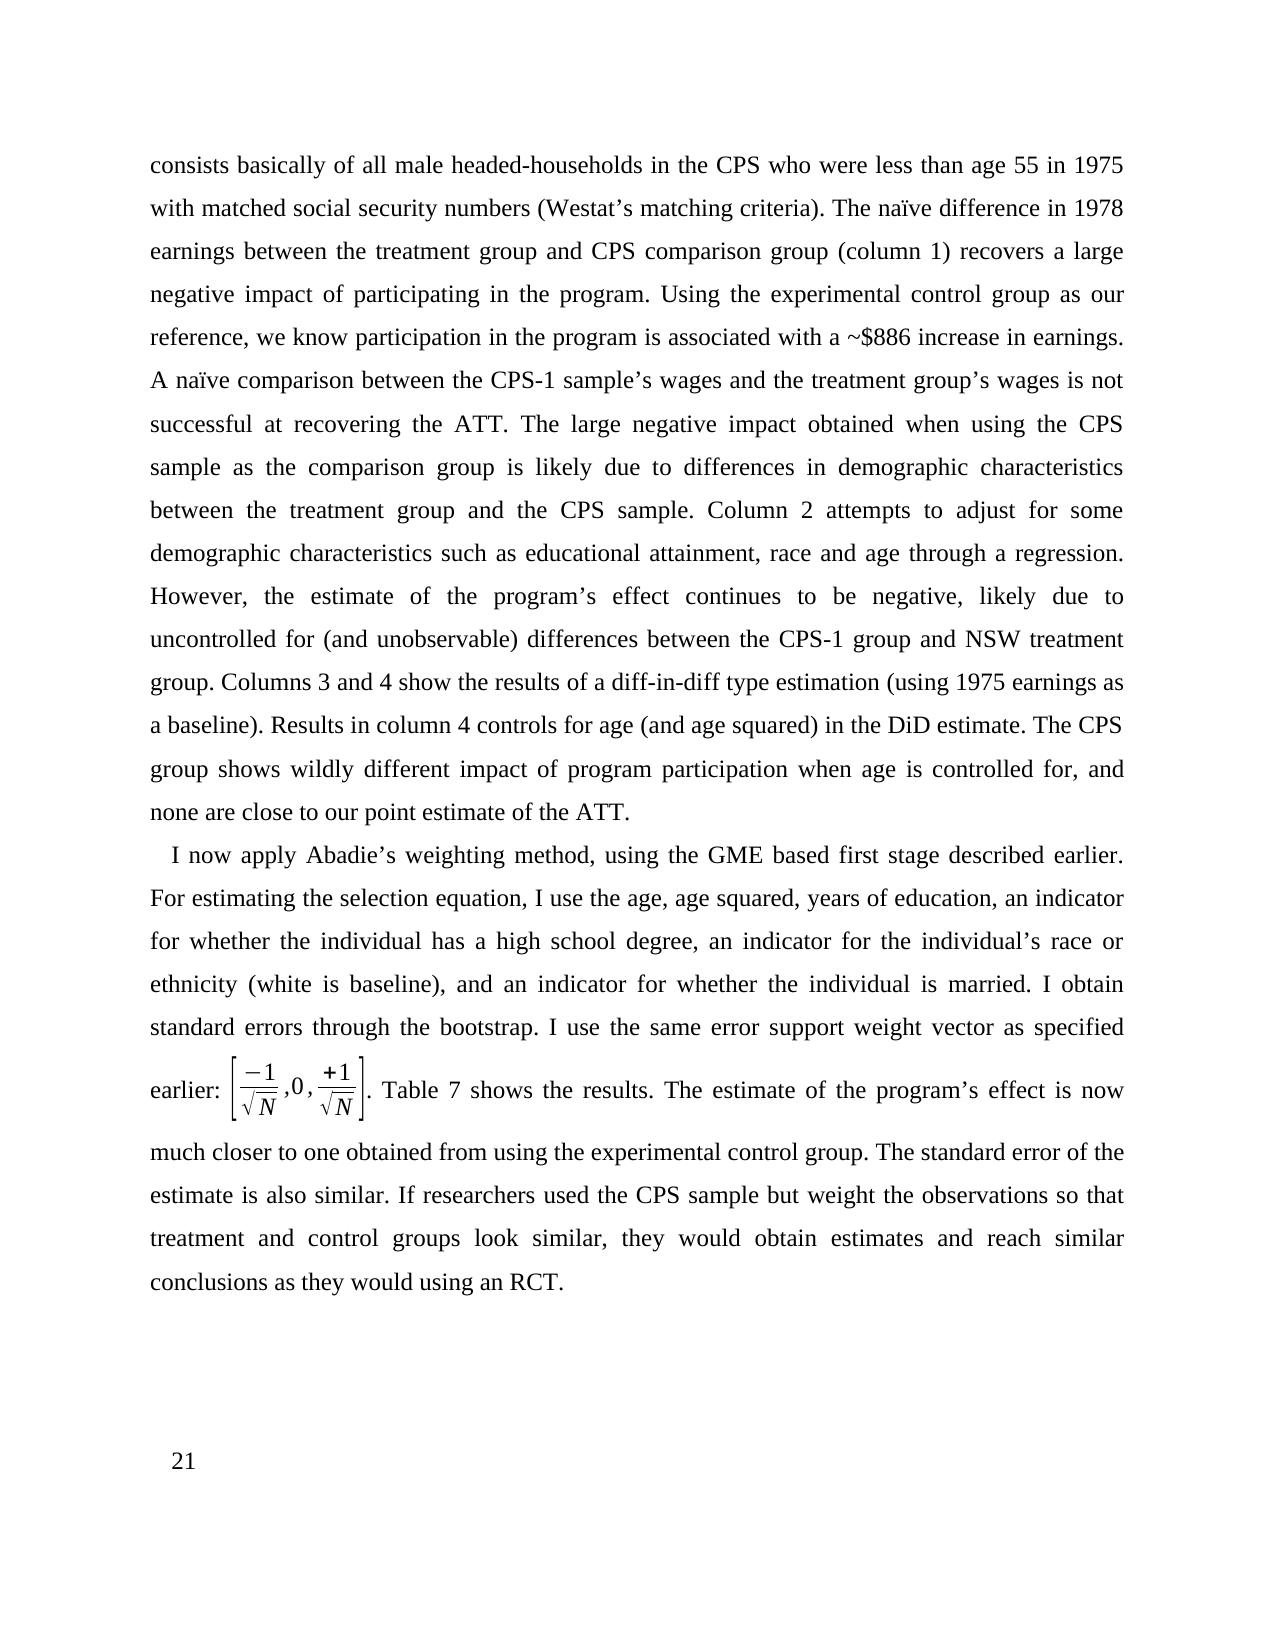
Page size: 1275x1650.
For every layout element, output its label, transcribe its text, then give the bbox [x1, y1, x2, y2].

text I now apply Abadie’s weighting method, using the GME based first stage described earlier. For estimating the selection equation, I use the age, age squared, years of education, an indicator for whether the individual has a high school degree, an indicator for the individual’s race or ethnicity (white is baseline), and an indicator for whether the individual is married. I obtain standard errors through the bootstrap. I use the same error support weight vector as specified earlier: . Table 7 shows the results. The estimate of the program’s effect is now much closer to one obtained from using the experimental control group. The standard error of the estimate is also similar. If researchers used the CPS sample but weight the observations so that treatment and control groups look similar, they would obtain estimates and reach similar conclusions as they would using an RCT. [150, 840, 1125, 1295]
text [150, 150, 1125, 826]
